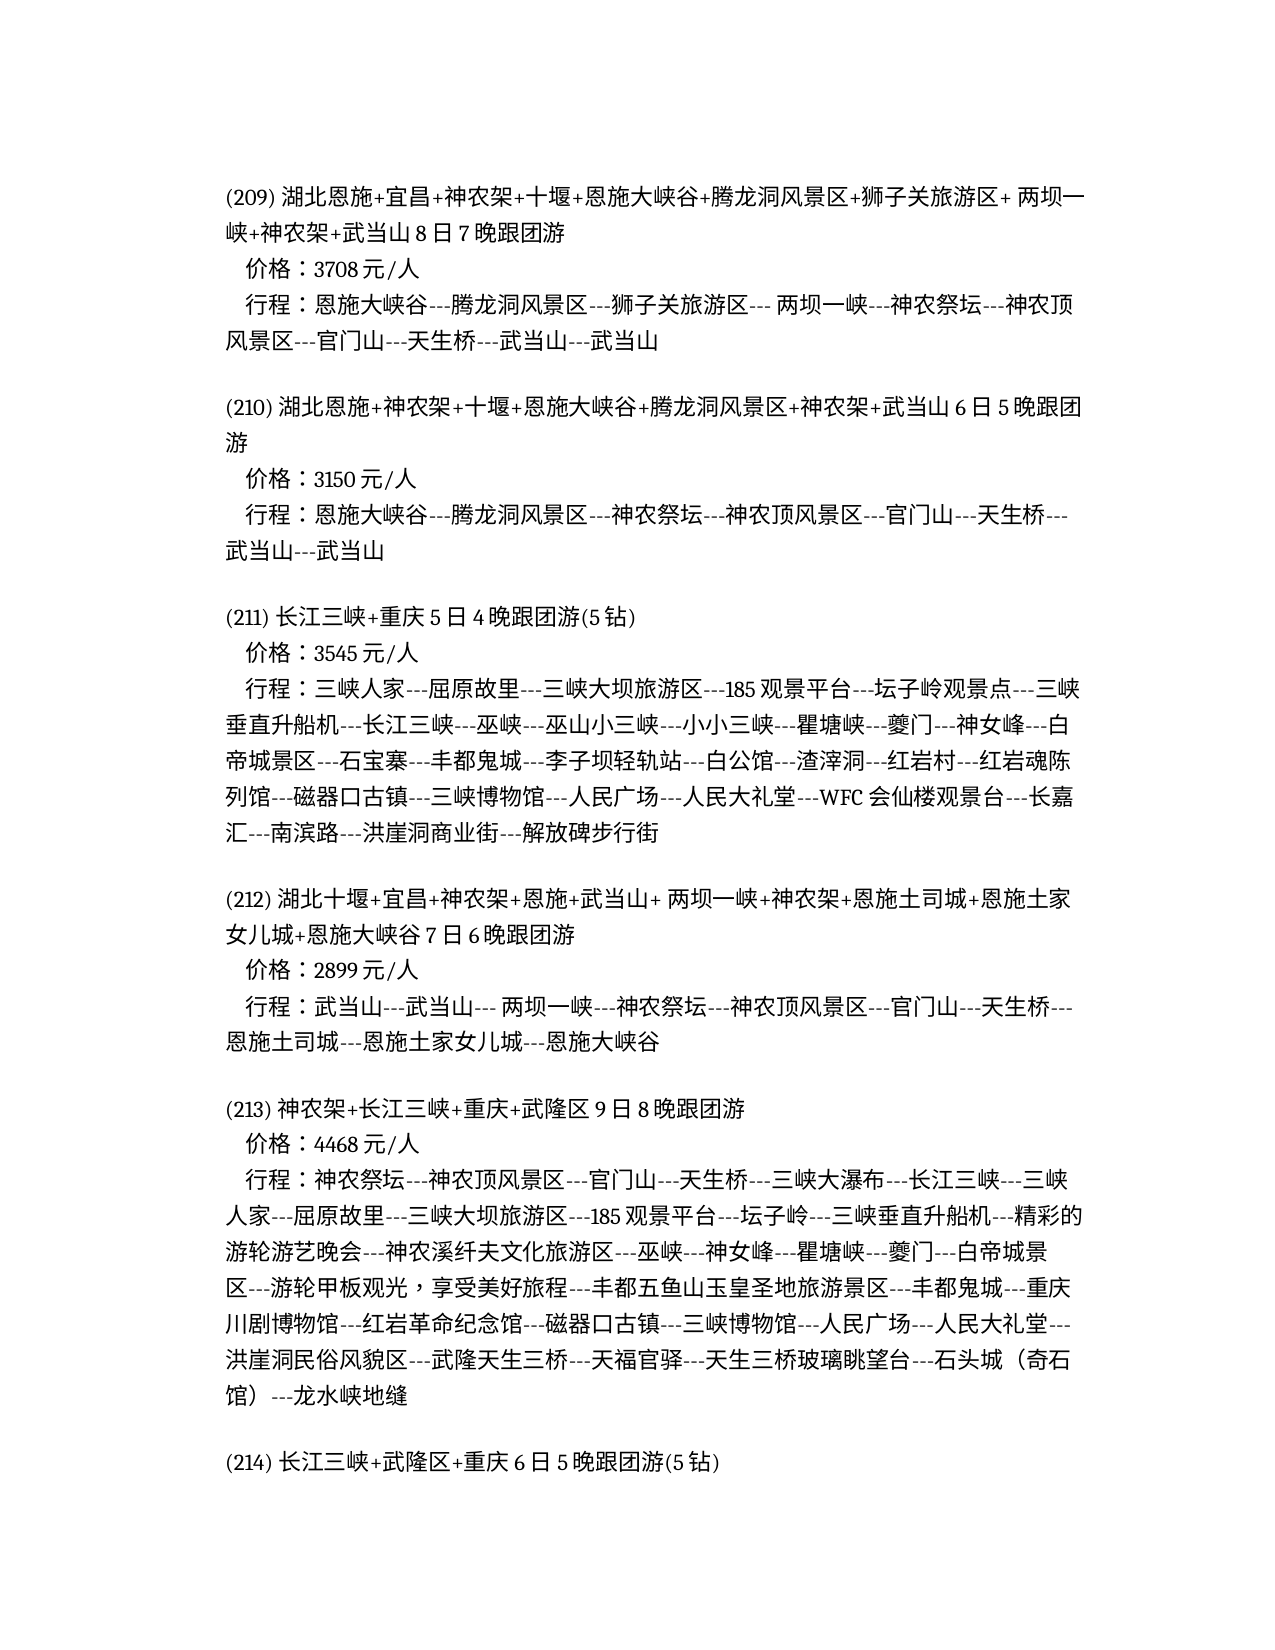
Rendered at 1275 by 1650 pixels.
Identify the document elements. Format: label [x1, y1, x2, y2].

list [187, 150, 1087, 1477]
